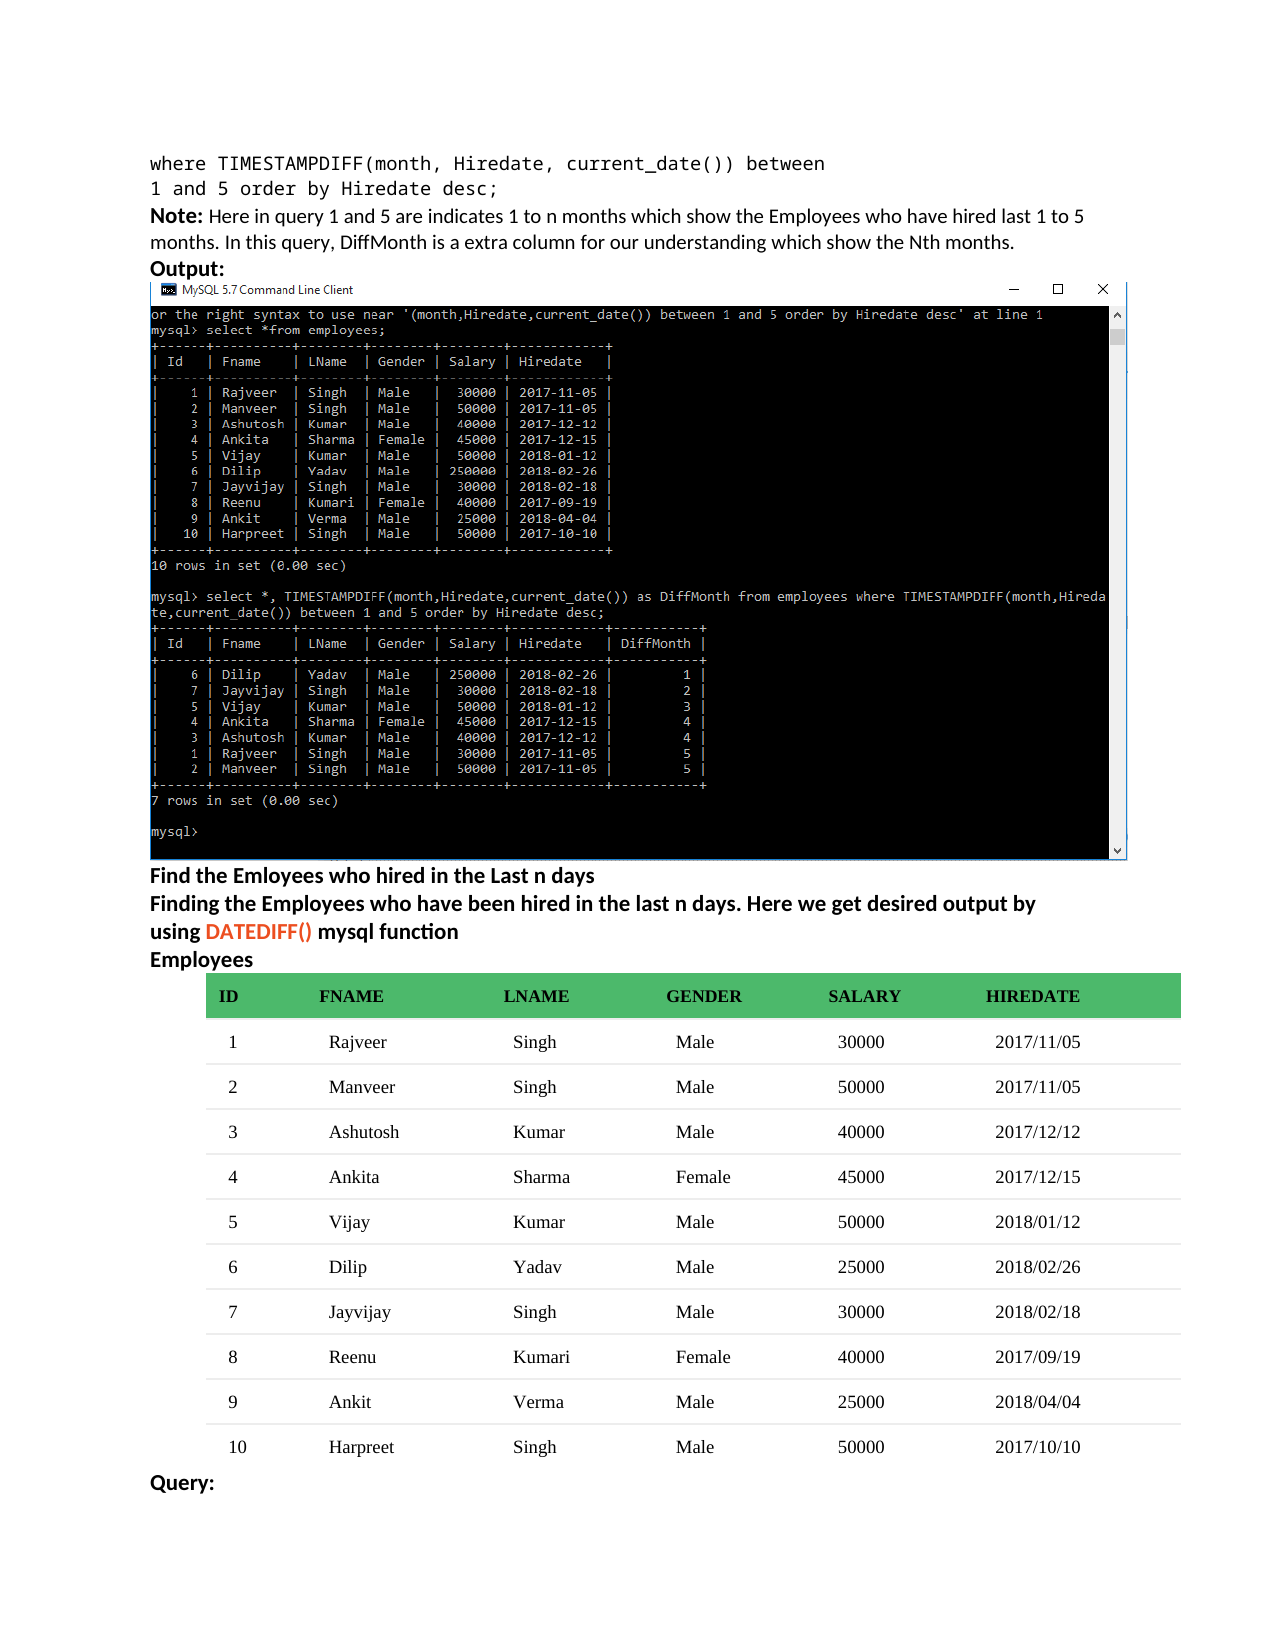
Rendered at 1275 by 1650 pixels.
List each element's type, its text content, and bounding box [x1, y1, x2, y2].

table_cell 2017/12/15 [973, 1155, 1181, 1198]
table_cell Male [654, 1110, 816, 1153]
table_cell 25000 [816, 1380, 973, 1423]
picture [150, 282, 1128, 861]
table_cell Male [654, 1020, 816, 1063]
table_cell 2018/01/12 [973, 1200, 1181, 1243]
table_cell 40000 [816, 1110, 973, 1153]
table_cell Singh [491, 1425, 654, 1468]
table_cell 50000 [816, 1425, 973, 1468]
table_cell Singh [491, 1065, 654, 1108]
table_cell 2017/11/05 [973, 1065, 1181, 1108]
table_cell Rajveer [307, 1020, 491, 1063]
text Find the Emloyees who hired in the Last n days Finding the Employees who have been hired in the last n days. Here we get desired output by using DATEDIFF() mysql function [150, 861, 1125, 945]
table_cell 2017/12/12 [973, 1110, 1181, 1153]
table_cell Jayvijay [307, 1290, 491, 1333]
table_cell 5 [206, 1200, 307, 1243]
table_cell Male [654, 1425, 816, 1468]
table_cell 10 [206, 1425, 307, 1468]
table_cell Ankita [307, 1155, 491, 1198]
table_cell Harpreet [307, 1425, 491, 1468]
table_cell Ankit [307, 1380, 491, 1423]
table_cell 50000 [816, 1065, 973, 1108]
table_cell 2018/04/04 [973, 1380, 1181, 1423]
table_cell Singh [491, 1020, 654, 1063]
table_cell Dilip [307, 1245, 491, 1288]
table_cell 2017/11/05 [973, 1020, 1181, 1063]
table_cell Yadav [491, 1245, 654, 1288]
table_cell 3 [206, 1110, 307, 1153]
table_cell 50000 [816, 1200, 973, 1243]
table_cell 2018/02/26 [973, 1245, 1181, 1288]
table_cell Kumari [491, 1335, 654, 1378]
table_cell Male [654, 1065, 816, 1108]
text Query: [150, 1468, 1125, 1496]
table_cell 4 [206, 1155, 307, 1198]
table_cell Female [654, 1155, 816, 1198]
text where TIMESTAMPDIFF(month, Hiredate, current_date()) between [150, 150, 1125, 176]
table_cell 2017/10/10 [973, 1425, 1181, 1468]
table_cell Singh [491, 1290, 654, 1333]
text Output: [150, 254, 1125, 282]
table_cell 30000 [816, 1020, 973, 1063]
table_cell Manveer [307, 1065, 491, 1108]
table_cell 7 [206, 1290, 307, 1333]
table_cell 1 [206, 1020, 307, 1063]
table_cell 30000 [816, 1290, 973, 1333]
table_cell Female [654, 1335, 816, 1378]
table_cell 6 [206, 1245, 307, 1288]
table_cell 2018/02/18 [973, 1290, 1181, 1333]
table_cell 2 [206, 1065, 307, 1108]
table_cell Male [654, 1380, 816, 1423]
table_header LNAME [491, 973, 654, 1018]
text Employees [150, 945, 1125, 973]
table_cell 2017/09/19 [973, 1335, 1181, 1378]
table_cell Ashutosh [307, 1110, 491, 1153]
table_cell Male [654, 1245, 816, 1288]
table_cell Male [654, 1200, 816, 1243]
table_cell Verma [491, 1380, 654, 1423]
text Note: Here in query 1 and 5 are indicates 1 to n months which show the Employees who have hired last 1 to 5 months. In this query, DiffMonth is a extra column for our understanding which show the Nth months. [150, 201, 1125, 254]
table_cell 45000 [816, 1155, 973, 1198]
table_cell 40000 [816, 1335, 973, 1378]
table_cell 25000 [816, 1245, 973, 1288]
table_header FNAME [307, 973, 491, 1018]
table_cell Reenu [307, 1335, 491, 1378]
table_header GENDER [654, 973, 816, 1018]
table_cell 9 [206, 1380, 307, 1423]
table_cell Sharma [491, 1155, 654, 1198]
table_cell Male [654, 1290, 816, 1333]
table_header HIREDATE [973, 973, 1181, 1018]
table_cell Vijay [307, 1200, 491, 1243]
table_header SALARY [816, 973, 973, 1018]
table_header ID [206, 973, 307, 1018]
table_cell 8 [206, 1335, 307, 1378]
text 1 and 5 order by Hiredate desc; [150, 176, 1125, 201]
table_cell Kumar [491, 1110, 654, 1153]
table_cell Kumar [491, 1200, 654, 1243]
